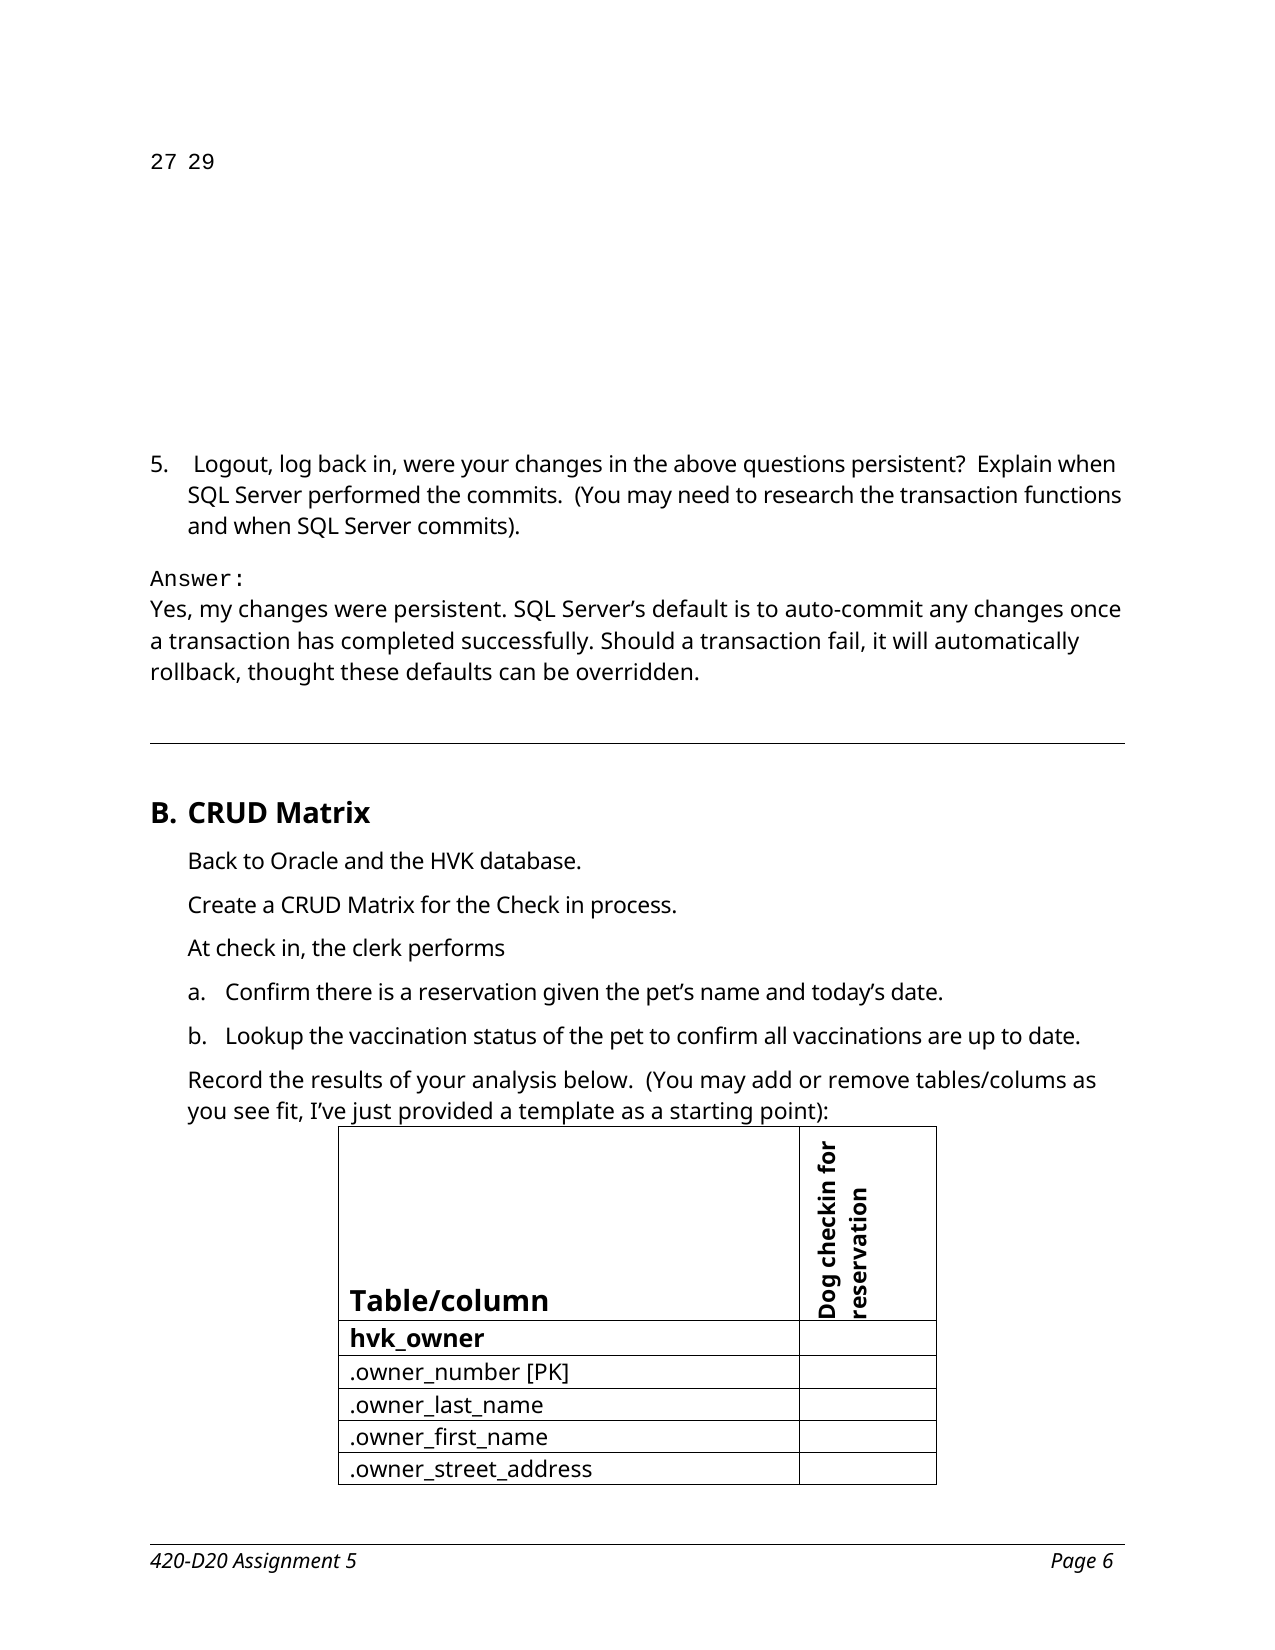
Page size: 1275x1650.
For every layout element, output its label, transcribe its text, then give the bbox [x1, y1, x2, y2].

table_cell .owner_number [PK] [339, 1356, 799, 1387]
text Answer: [150, 567, 1125, 593]
subtitle Back to Oracle and the HVK database. [187, 845, 1125, 876]
subtitle Confirm there is a reservation given the pet’s name and today’s date. [187, 976, 1125, 1007]
text Yes, my changes were persistent. SQL Server’s default is to auto-commit any changes once a transaction has completed successfully. Should a transaction fail, it will automatically rollback, thought these defaults can be overridden. [150, 593, 1125, 687]
table_cell .owner_first_name [339, 1421, 799, 1452]
table_header Dog checkin for reservation [800, 1127, 936, 1320]
table_cell [800, 1453, 936, 1484]
subtitle At check in, the clerk performs [187, 932, 1125, 964]
subtitle Create a CRUD Matrix for the Check in process. [187, 889, 1125, 920]
subtitle CRUD Matrix [150, 793, 1125, 832]
text Record the results of your analysis below. (You may add or remove tables/colums as you see fit, I’ve just provided a template as a starting point): [187, 1064, 1125, 1126]
table_header Table/column [339, 1127, 799, 1320]
table_cell hvk_owner [339, 1321, 799, 1355]
table_cell [800, 1321, 936, 1355]
table_cell [800, 1389, 936, 1420]
table_cell [800, 1356, 936, 1387]
table_cell .owner_street_address [339, 1453, 799, 1484]
table_cell [800, 1421, 936, 1452]
text 27 29 [150, 150, 1125, 176]
subtitle Logout, log back in, were your changes in the above questions persistent? Explain when SQL Server performed the commits. (You may need to research the transaction functions and when SQL Server commits). [150, 448, 1125, 542]
subtitle Lookup the vaccination status of the pet to confirm all vaccinations are up to date. [187, 1020, 1125, 1051]
table_cell .owner_last_name [339, 1389, 799, 1420]
